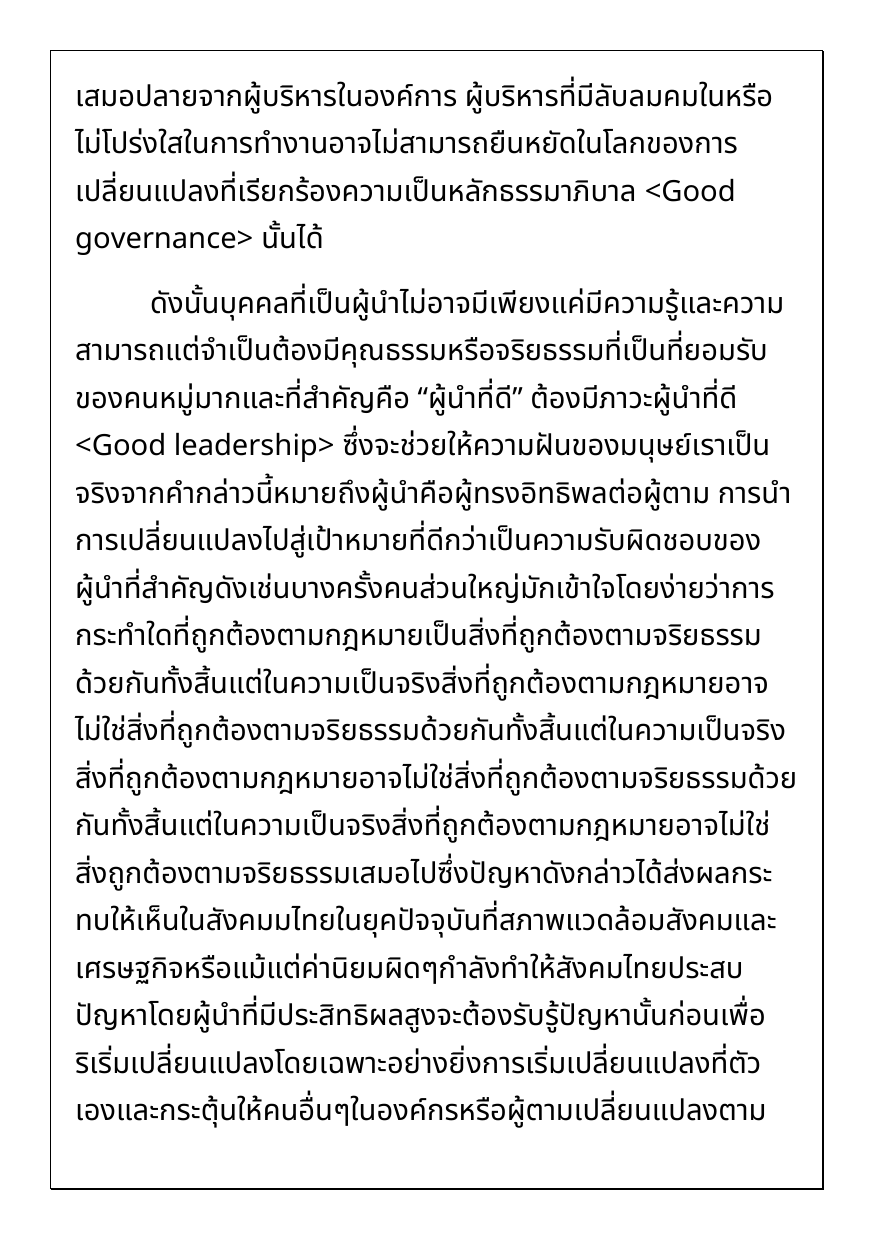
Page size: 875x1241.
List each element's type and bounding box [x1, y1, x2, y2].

text [75, 282, 798, 1134]
text [75, 75, 798, 262]
